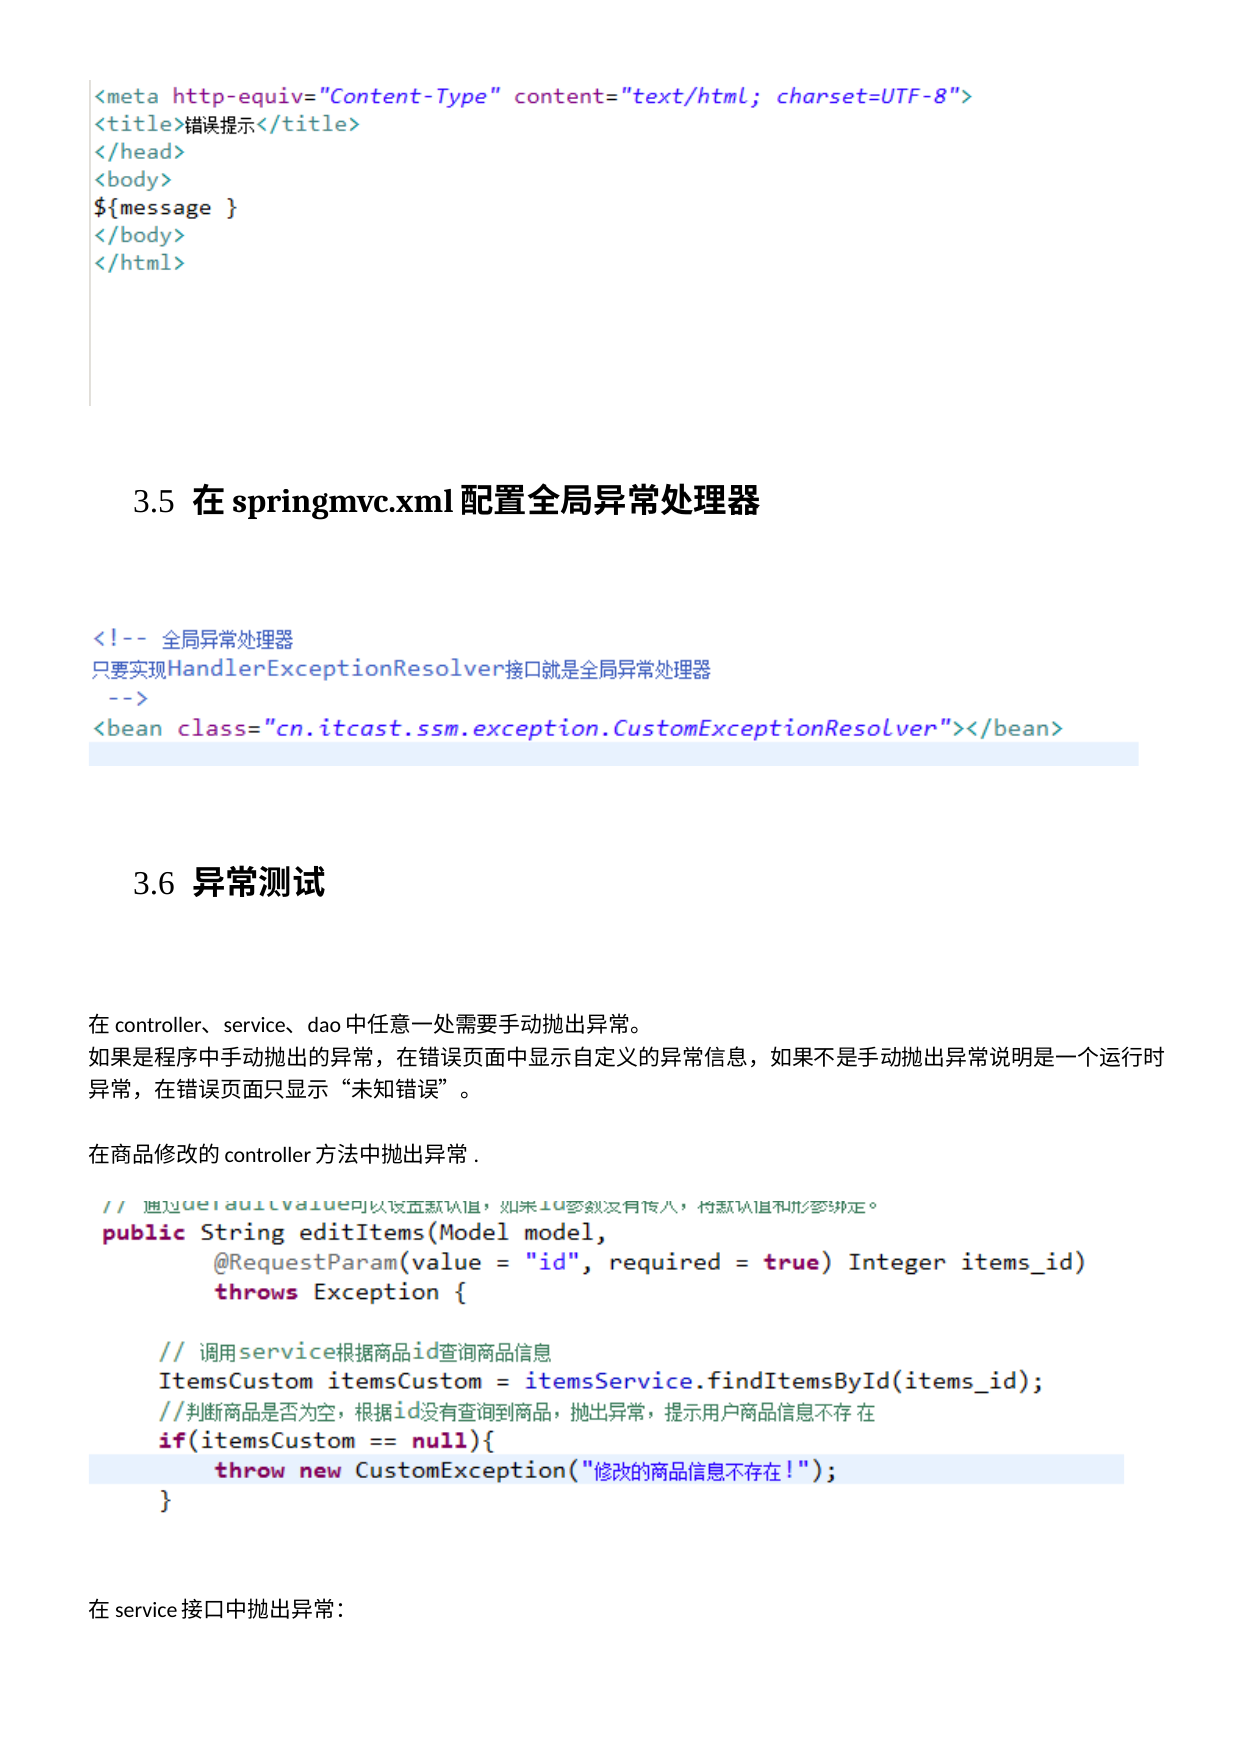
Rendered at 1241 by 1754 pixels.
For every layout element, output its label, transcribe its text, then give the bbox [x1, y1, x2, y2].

text 在controller、service、dao中任意一处需要手动抛出异常。 [89, 1007, 1167, 1039]
text 在service接口中抛出异常： [89, 1592, 1167, 1624]
subtitle 在springmvc.xml配置全局异常处理器 [133, 465, 1167, 530]
text 在商品修改的controller方法中抛出异常 . [89, 1137, 1167, 1169]
picture [88, 80, 1167, 406]
subtitle 异常测试 [133, 847, 1167, 912]
picture [88, 625, 1139, 766]
picture [88, 1201, 1125, 1539]
text 如果是程序中手动抛出的异常，在错误页面中显示自定义的异常信息，如果不是手动抛出异常说明是一个运行时异常，在错误页面只显示“未知错误”。 [89, 1039, 1167, 1104]
